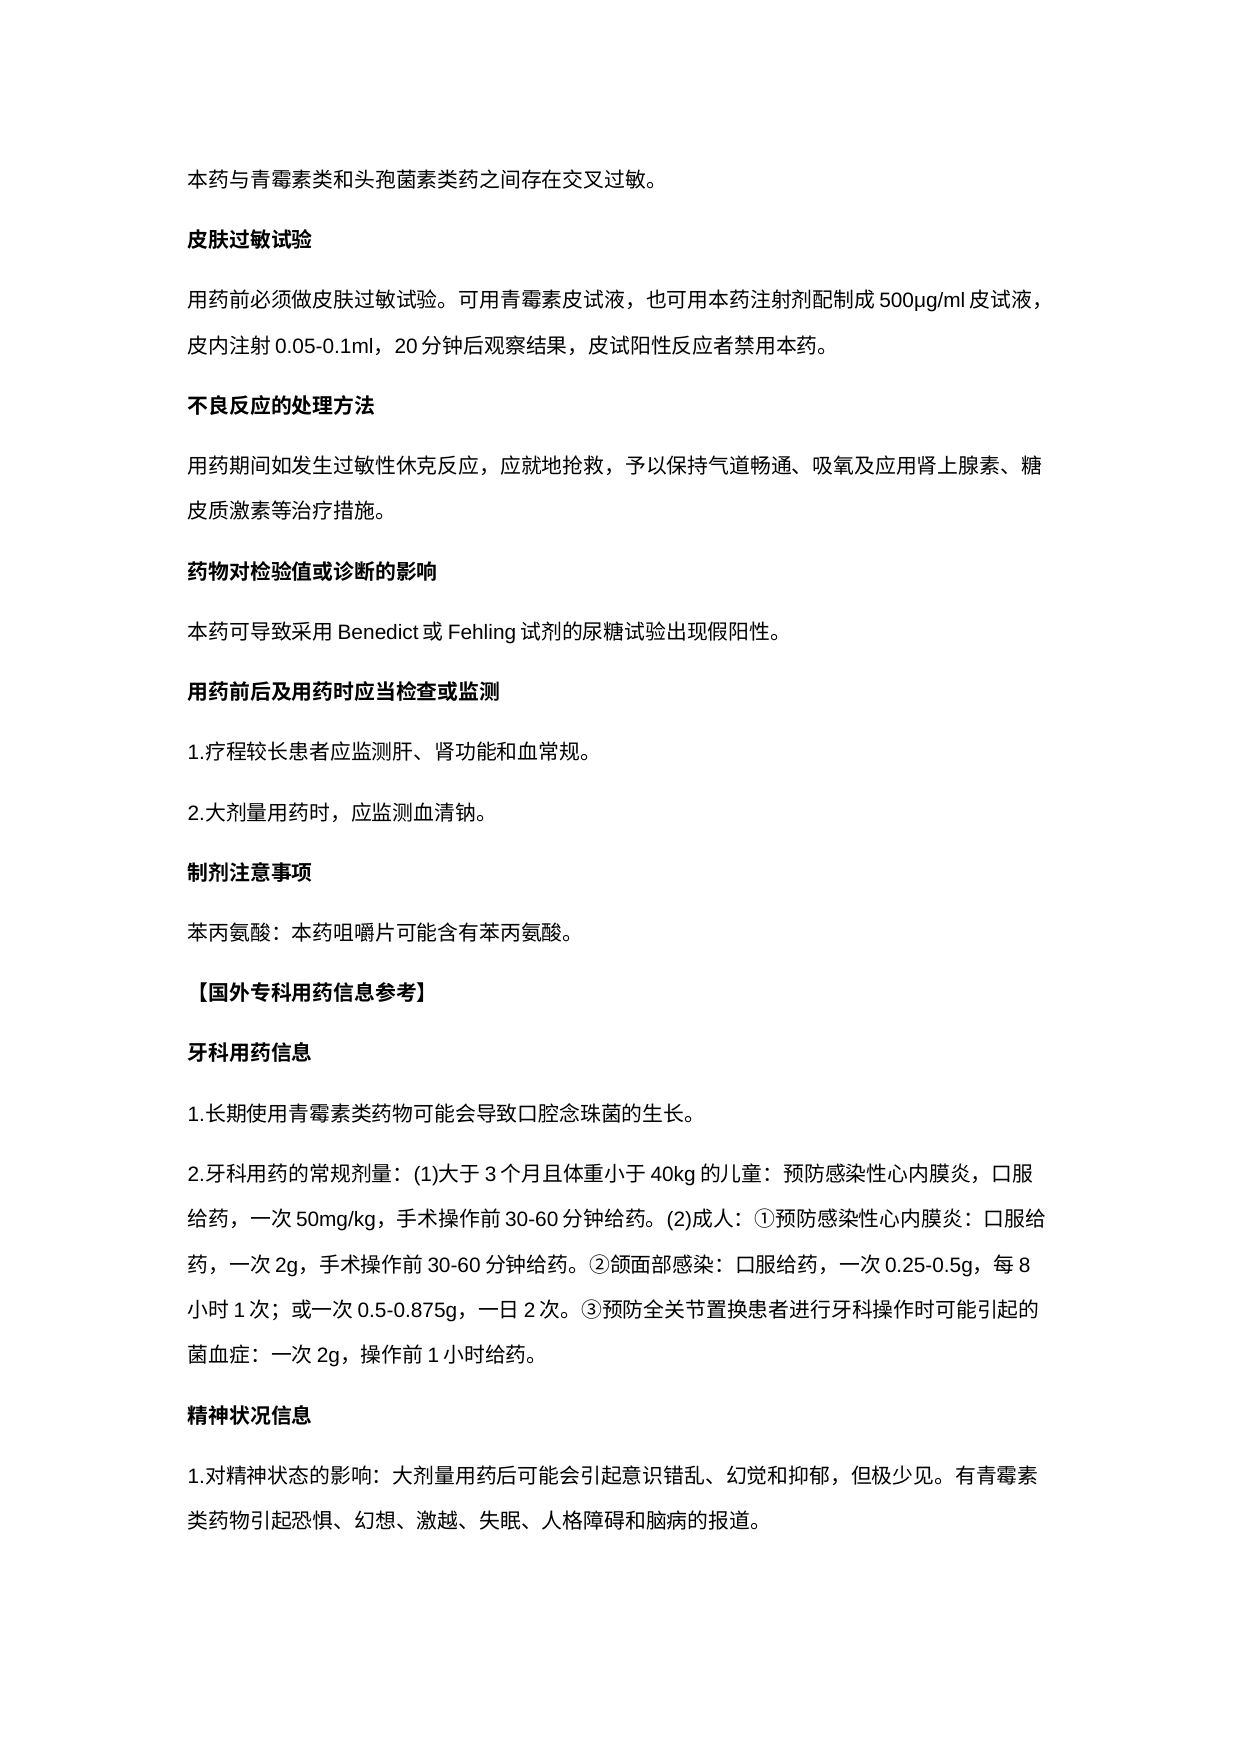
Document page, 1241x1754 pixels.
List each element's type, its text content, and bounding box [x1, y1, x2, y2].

text 苯丙氨酸：本药咀嚼片可能含有苯丙氨酸。 [187, 915, 1053, 948]
text 皮肤过敏试验 [187, 222, 1053, 255]
text 用药前必须做皮肤过敏试验。可用青霉素皮试液，也可用本药注射剂配制成500μg/ml皮试液，皮内注射0.05-0.1ml，20分钟后观察结果，皮试阳性反应者禁用本药。 [187, 282, 1053, 360]
text 用药期间如发生过敏性休克反应，应就地抢救，予以保持气道畅通、吸氧及应用肾上腺素、糖皮质激素等治疗措施。 [187, 448, 1053, 526]
text 1.对精神状态的影响：大剂量用药后可能会引起意识错乱、幻觉和抑郁，但极少见。有青霉素类药物引起恐惧、幻想、激越、失眠、人格障碍和脑病的报道。 [187, 1458, 1053, 1536]
text 不良反应的处理方法 [187, 388, 1053, 421]
text 2.大剂量用药时，应监测血清钠。 [187, 795, 1053, 827]
text 用药前后及用药时应当检查或监测 [187, 674, 1053, 707]
text 药物对检验值或诊断的影响 [187, 554, 1053, 586]
text 1.长期使用青霉素类药物可能会导致口腔念珠菌的生长。 [187, 1096, 1053, 1128]
text 制剂注意事项 [187, 855, 1053, 887]
text 精神状况信息 [187, 1398, 1053, 1430]
text 本药可导致采用Benedict或Fehling试剂的尿糖试验出现假阳性。 [187, 614, 1053, 647]
text 1.疗程较长患者应监测肝、肾功能和血常规。 [187, 734, 1053, 767]
text 本药与青霉素类和头孢菌素类药之间存在交叉过敏。 [187, 162, 1053, 194]
text 2.牙科用药的常规剂量：(1)大于3个月且体重小于40kg的儿童：预防感染性心内膜炎，口服给药，一次50mg/kg，手术操作前30-60分钟给药。(2)成人：①预防感染性心内膜炎：口服给药，一次2g，手术操作前30-60分钟给药。②颌面部感染：口服给药，一次0.25-0.5g，每8小时1次；或一次0.5-0.875g，一日2次。③预防全关节置换患者进行牙科操作时可能引起的菌血症：一次2g，操作前1小时给药。 [187, 1156, 1053, 1370]
text 牙科用药信息 [187, 1036, 1053, 1068]
text 【国外专科用药信息参考】 [187, 975, 1053, 1008]
